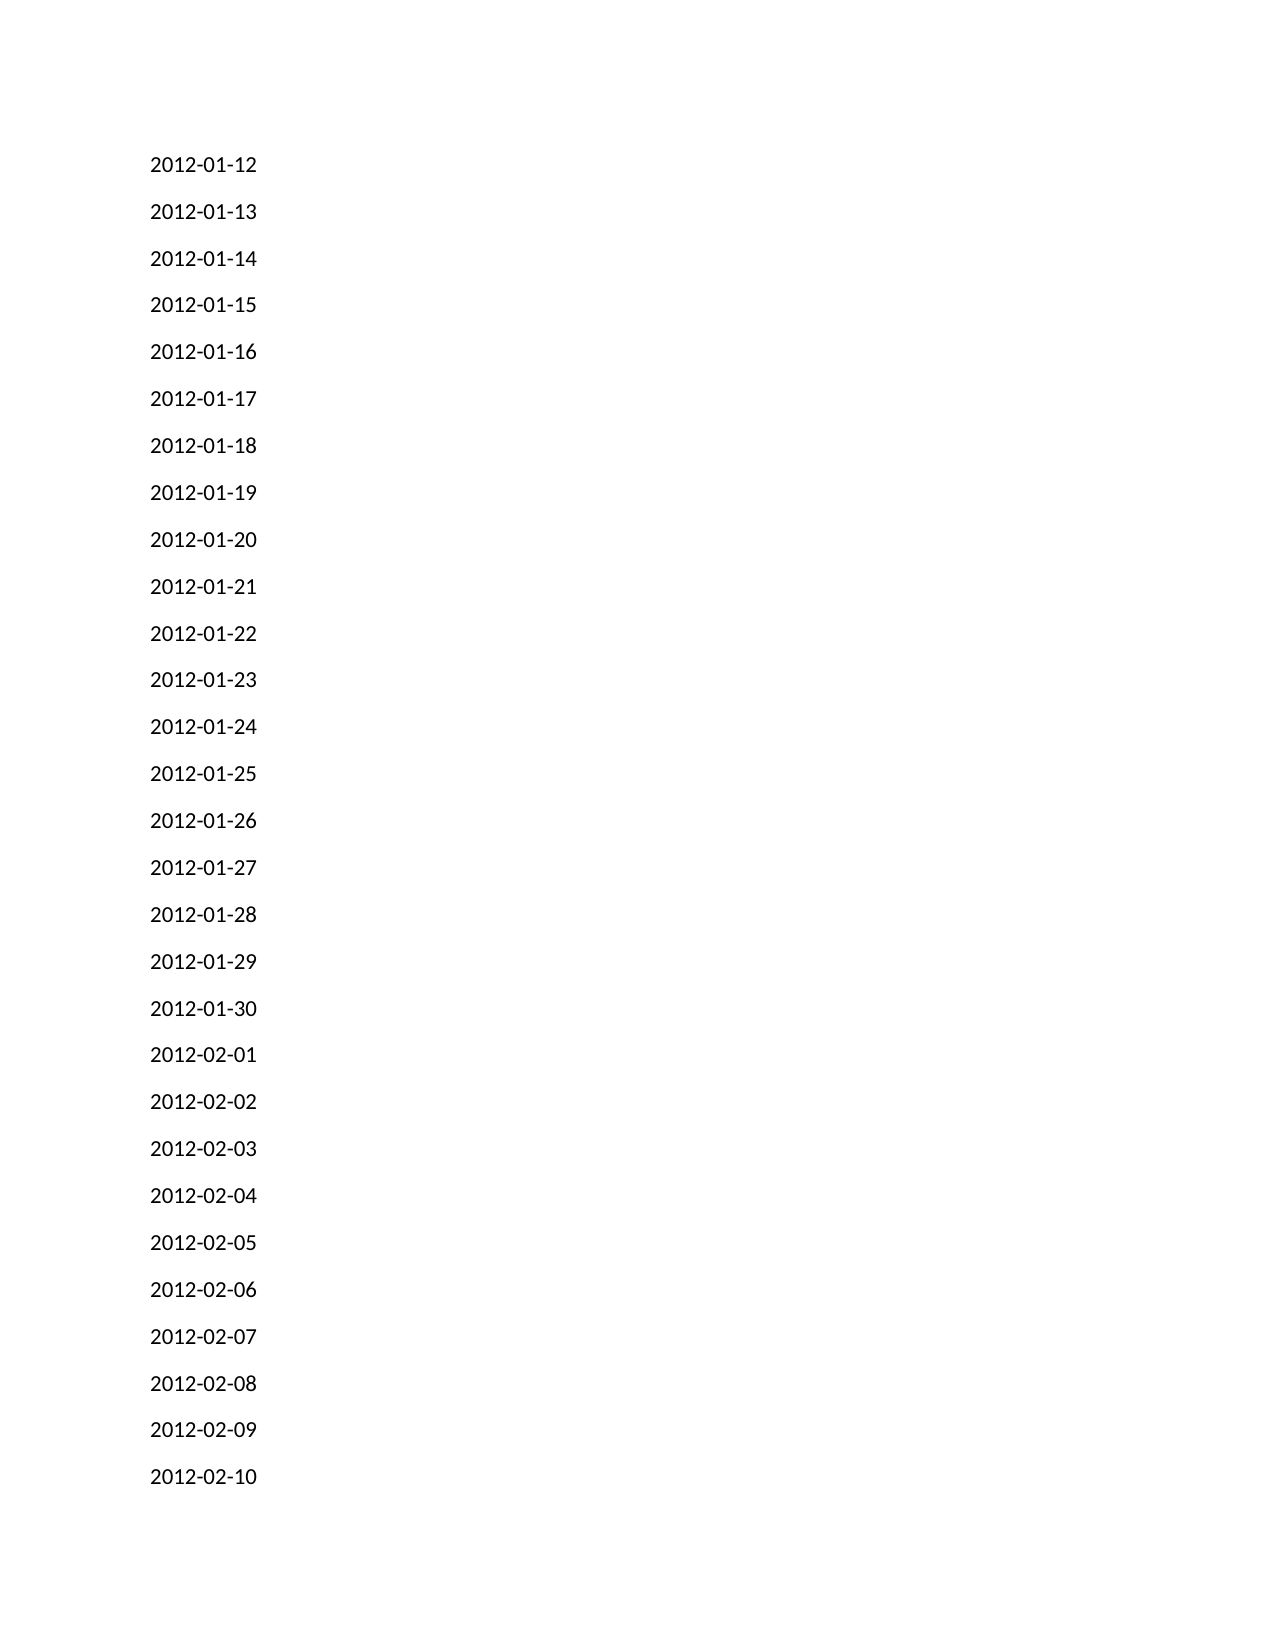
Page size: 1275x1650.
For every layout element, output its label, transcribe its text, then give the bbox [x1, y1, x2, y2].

text 2012-01-28 [150, 900, 1125, 928]
text 2012-02-03 [150, 1134, 1125, 1162]
text 2012-02-06 [150, 1275, 1125, 1303]
text 2012-01-19 [150, 478, 1125, 506]
text 2012-01-24 [150, 712, 1125, 741]
text 2012-01-21 [150, 572, 1125, 600]
text 2012-01-17 [150, 384, 1125, 412]
text 2012-02-10 [150, 1462, 1125, 1491]
text 2012-02-02 [150, 1087, 1125, 1116]
text 2012-01-25 [150, 759, 1125, 787]
text 2012-01-16 [150, 337, 1125, 366]
text 2012-01-14 [150, 244, 1125, 272]
text 2012-01-22 [150, 619, 1125, 647]
text 2012-01-13 [150, 197, 1125, 225]
text 2012-01-18 [150, 431, 1125, 459]
text 2012-01-20 [150, 525, 1125, 553]
text 2012-02-09 [150, 1416, 1125, 1444]
text 2012-01-23 [150, 666, 1125, 694]
text 2012-02-08 [150, 1369, 1125, 1397]
text 2012-01-29 [150, 947, 1125, 975]
text 2012-02-07 [150, 1322, 1125, 1350]
text 2012-01-30 [150, 994, 1125, 1022]
text 2012-01-27 [150, 853, 1125, 881]
text 2012-01-26 [150, 806, 1125, 834]
text 2012-02-05 [150, 1228, 1125, 1256]
text 2012-02-01 [150, 1041, 1125, 1069]
text 2012-02-04 [150, 1181, 1125, 1209]
text 2012-01-12 [150, 150, 1125, 178]
text 2012-01-15 [150, 291, 1125, 319]
